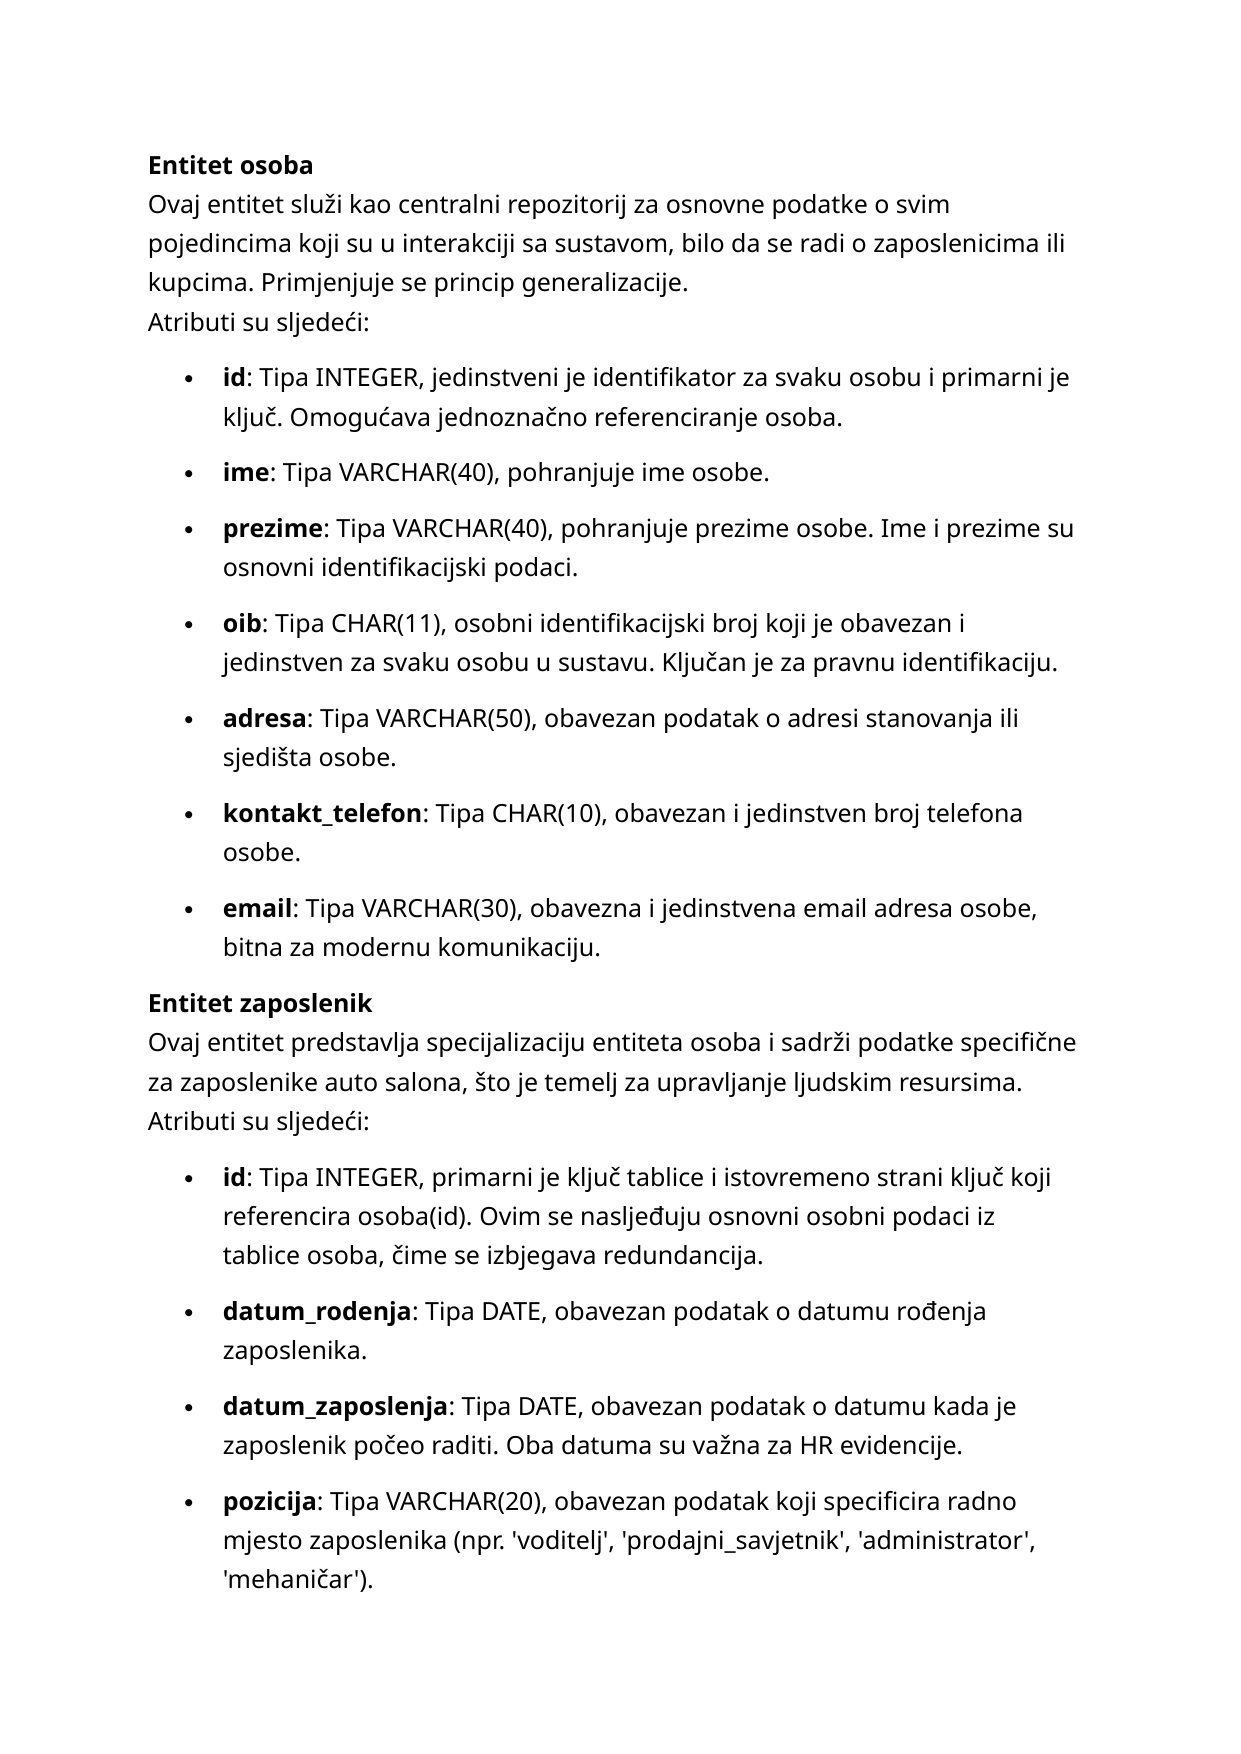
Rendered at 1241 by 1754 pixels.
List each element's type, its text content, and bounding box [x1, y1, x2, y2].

list id: Tipa INTEGER, primarni je ključ tablice i istovremeno strani ključ koji referencira osoba(id). Ovim se nasljeđuju osnovni osobni podaci iz tablice osoba, čime se izbjegava redundancija. [185, 1159, 1093, 1272]
list pozicija: Tipa VARCHAR(20), obavezan podatak koji specificira radno mjesto zaposlenika (npr. 'voditelj', 'prodajni_savjetnik', 'administrator', 'mehaničar'). [185, 1483, 1093, 1596]
text Entitet zaposlenik Ovaj entitet predstavlja specijalizaciju entiteta osoba i sadrži podatke specifične za zaposlenike auto salona, što je temelj za upravljanje ljudskim resursima. Atributi su sljedeći: [148, 986, 1093, 1137]
list ime: Tipa VARCHAR(40), pohranjuje ime osobe. [185, 455, 1093, 489]
list kontakt_telefon: Tipa CHAR(10), obavezan i jedinstven broj telefona osobe. [185, 796, 1093, 869]
list prezime: Tipa VARCHAR(40), pohranjuje prezime osobe. Ime i prezime su osnovni identifikacijski podaci. [185, 511, 1093, 584]
list datum_rodenja: Tipa DATE, obavezan podatak o datumu rođenja zaposlenika. [185, 1293, 1093, 1367]
list email: Tipa VARCHAR(30), obavezna i jedinstvena email adresa osobe, bitna za modernu komunikaciju. [185, 891, 1093, 964]
list datum_zaposlenja: Tipa DATE, obavezan podatak o datumu kada je zaposlenik počeo raditi. Oba datuma su važna za HR evidencije. [185, 1388, 1093, 1462]
list adresa: Tipa VARCHAR(50), obavezan podatak o adresi stanovanja ili sjedišta osobe. [185, 701, 1093, 774]
list oib: Tipa CHAR(11), osobni identifikacijski broj koji je obavezan i jedinstven za svaku osobu u sustavu. Ključan je za pravnu identifikaciju. [185, 606, 1093, 679]
text Entitet osoba Ovaj entitet služi kao centralni repozitorij za osnovne podatke o svim pojedincima koji su u interakciji sa sustavom, bilo da se radi o zaposlenicima ili kupcima. Primjenjuje se princip generalizacije. Atributi su sljedeći: [148, 148, 1093, 338]
list id: Tipa INTEGER, jedinstveni je identifikator za svaku osobu i primarni je ključ. Omogućava jednoznačno referenciranje osoba. [185, 360, 1093, 433]
